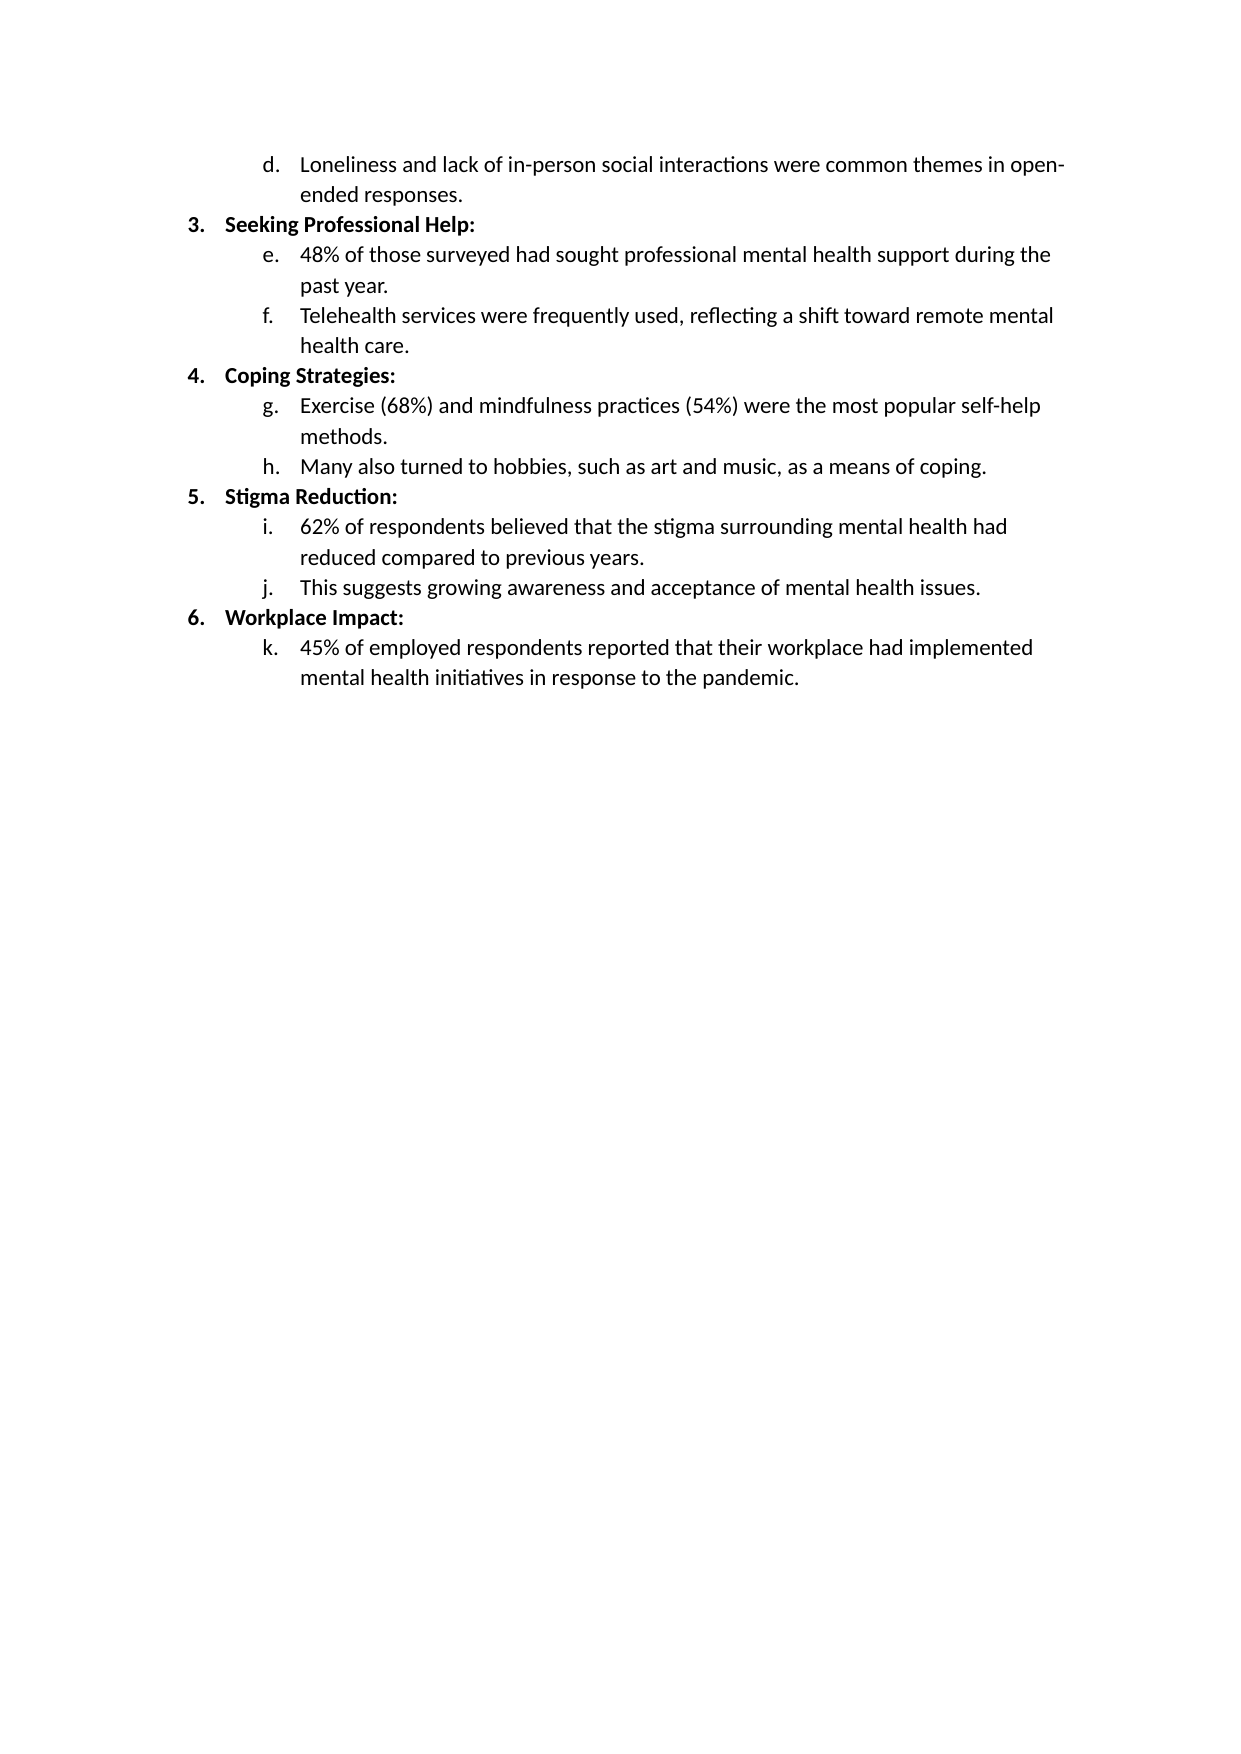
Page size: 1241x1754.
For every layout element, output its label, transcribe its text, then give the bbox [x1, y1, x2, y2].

list 45% of employed respondents reported that their workplace had implemented mental health initiatives in response to the pandemic. [262, 633, 1090, 692]
list Telehealth services were frequently used, reflecting a shift toward remote mental health care. [262, 301, 1090, 359]
list Seeking Professional Help: [187, 210, 1090, 238]
list Many also turned to hobbies, such as art and music, as a means of coping. [262, 452, 1090, 480]
list This suggests growing awareness and acceptance of mental health issues. [262, 573, 1090, 601]
list Exercise (68%) and mindfulness practices (54%) were the most popular self-help methods. [262, 392, 1090, 450]
list Workplace Impact: [187, 603, 1090, 631]
list 62% of respondents believed that the stigma surrounding mental health had reduced compared to previous years. [262, 512, 1090, 571]
list Coping Strategies: [187, 361, 1090, 389]
list Stigma Reduction: [187, 482, 1090, 510]
list Loneliness and lack of in-person social interactions were common themes in open-ended responses. [262, 150, 1090, 208]
list 48% of those surveyed had sought professional mental health support during the past year. [262, 241, 1090, 299]
